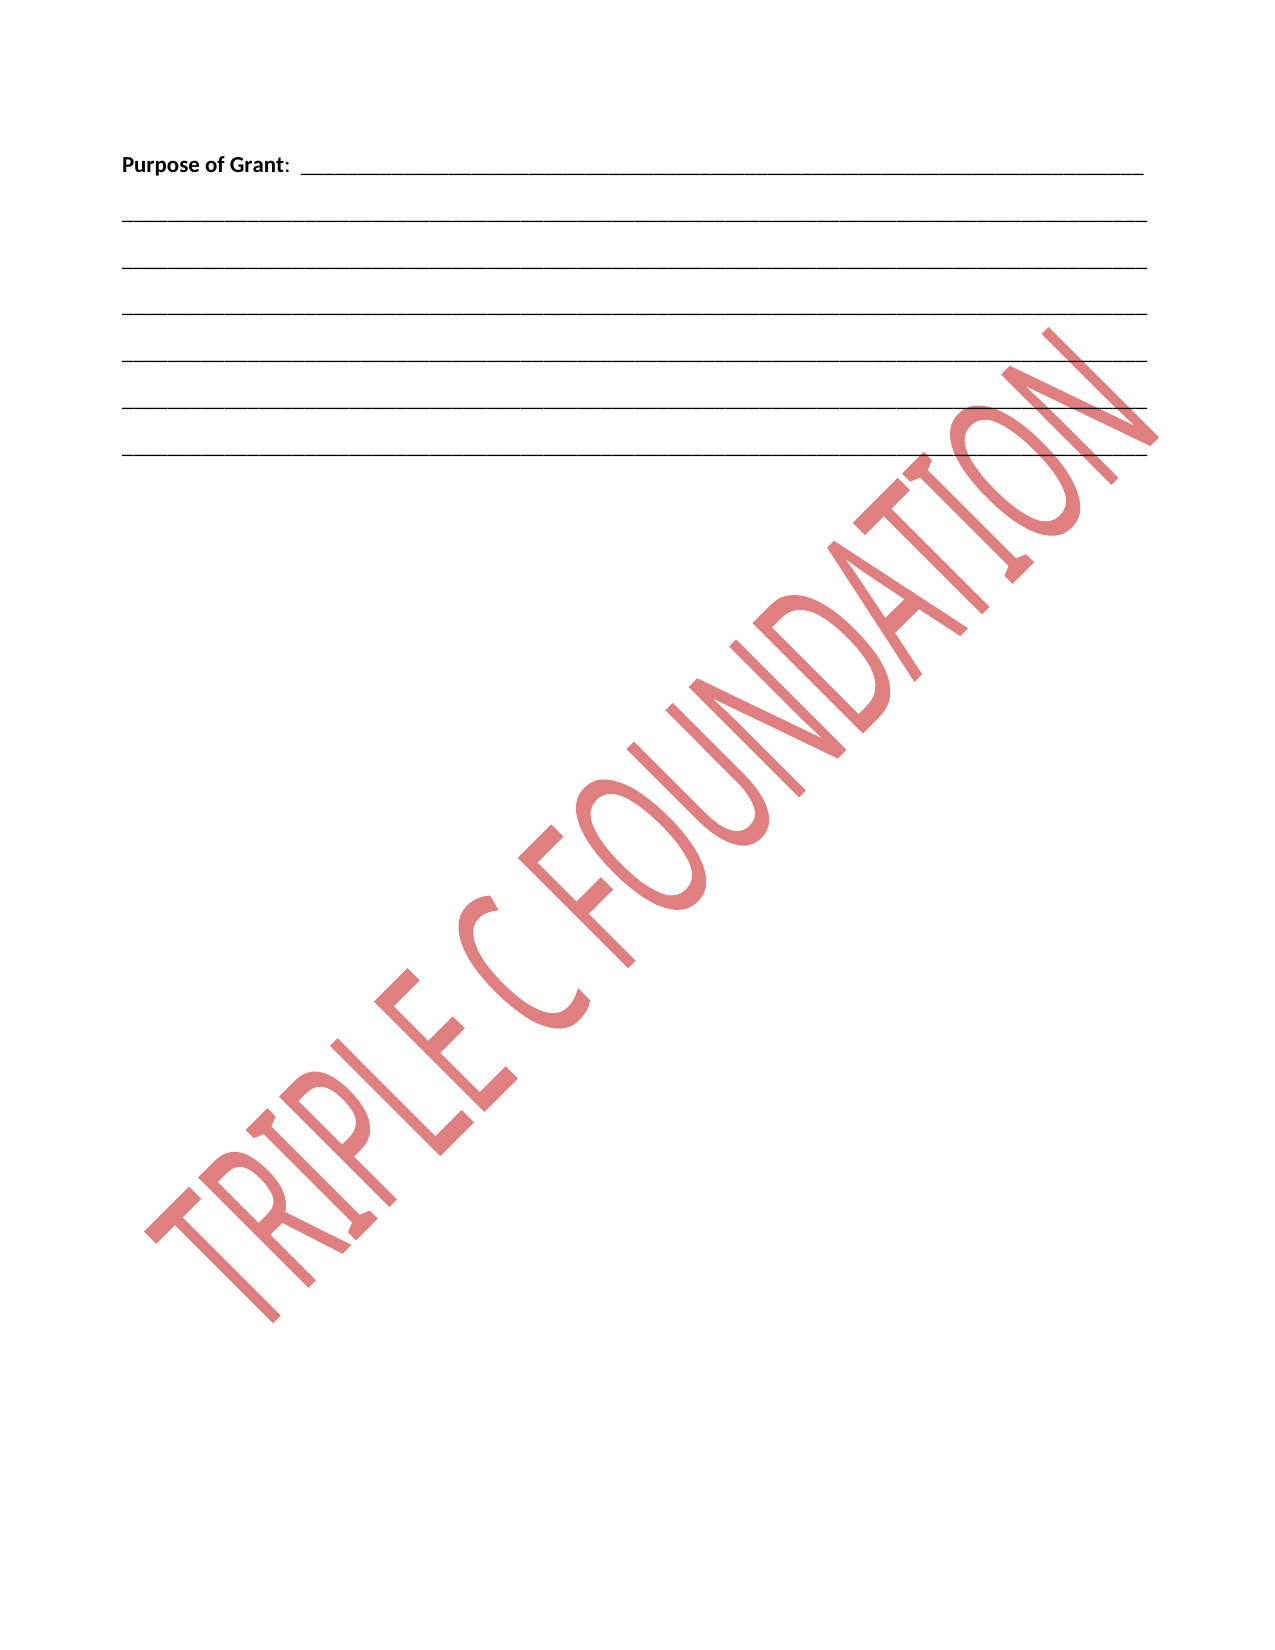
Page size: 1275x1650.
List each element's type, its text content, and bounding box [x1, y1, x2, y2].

text __________________________________________________________________________________________ [122, 197, 1181, 225]
text __________________________________________________________________________________________ [122, 431, 1181, 459]
text __________________________________________________________________________________________ [122, 384, 1181, 412]
text Purpose of Grant: __________________________________________________________________________ [122, 150, 1181, 178]
text __________________________________________________________________________________________ [122, 244, 1181, 272]
text __________________________________________________________________________________________ [122, 337, 1181, 366]
text __________________________________________________________________________________________ [122, 291, 1181, 319]
